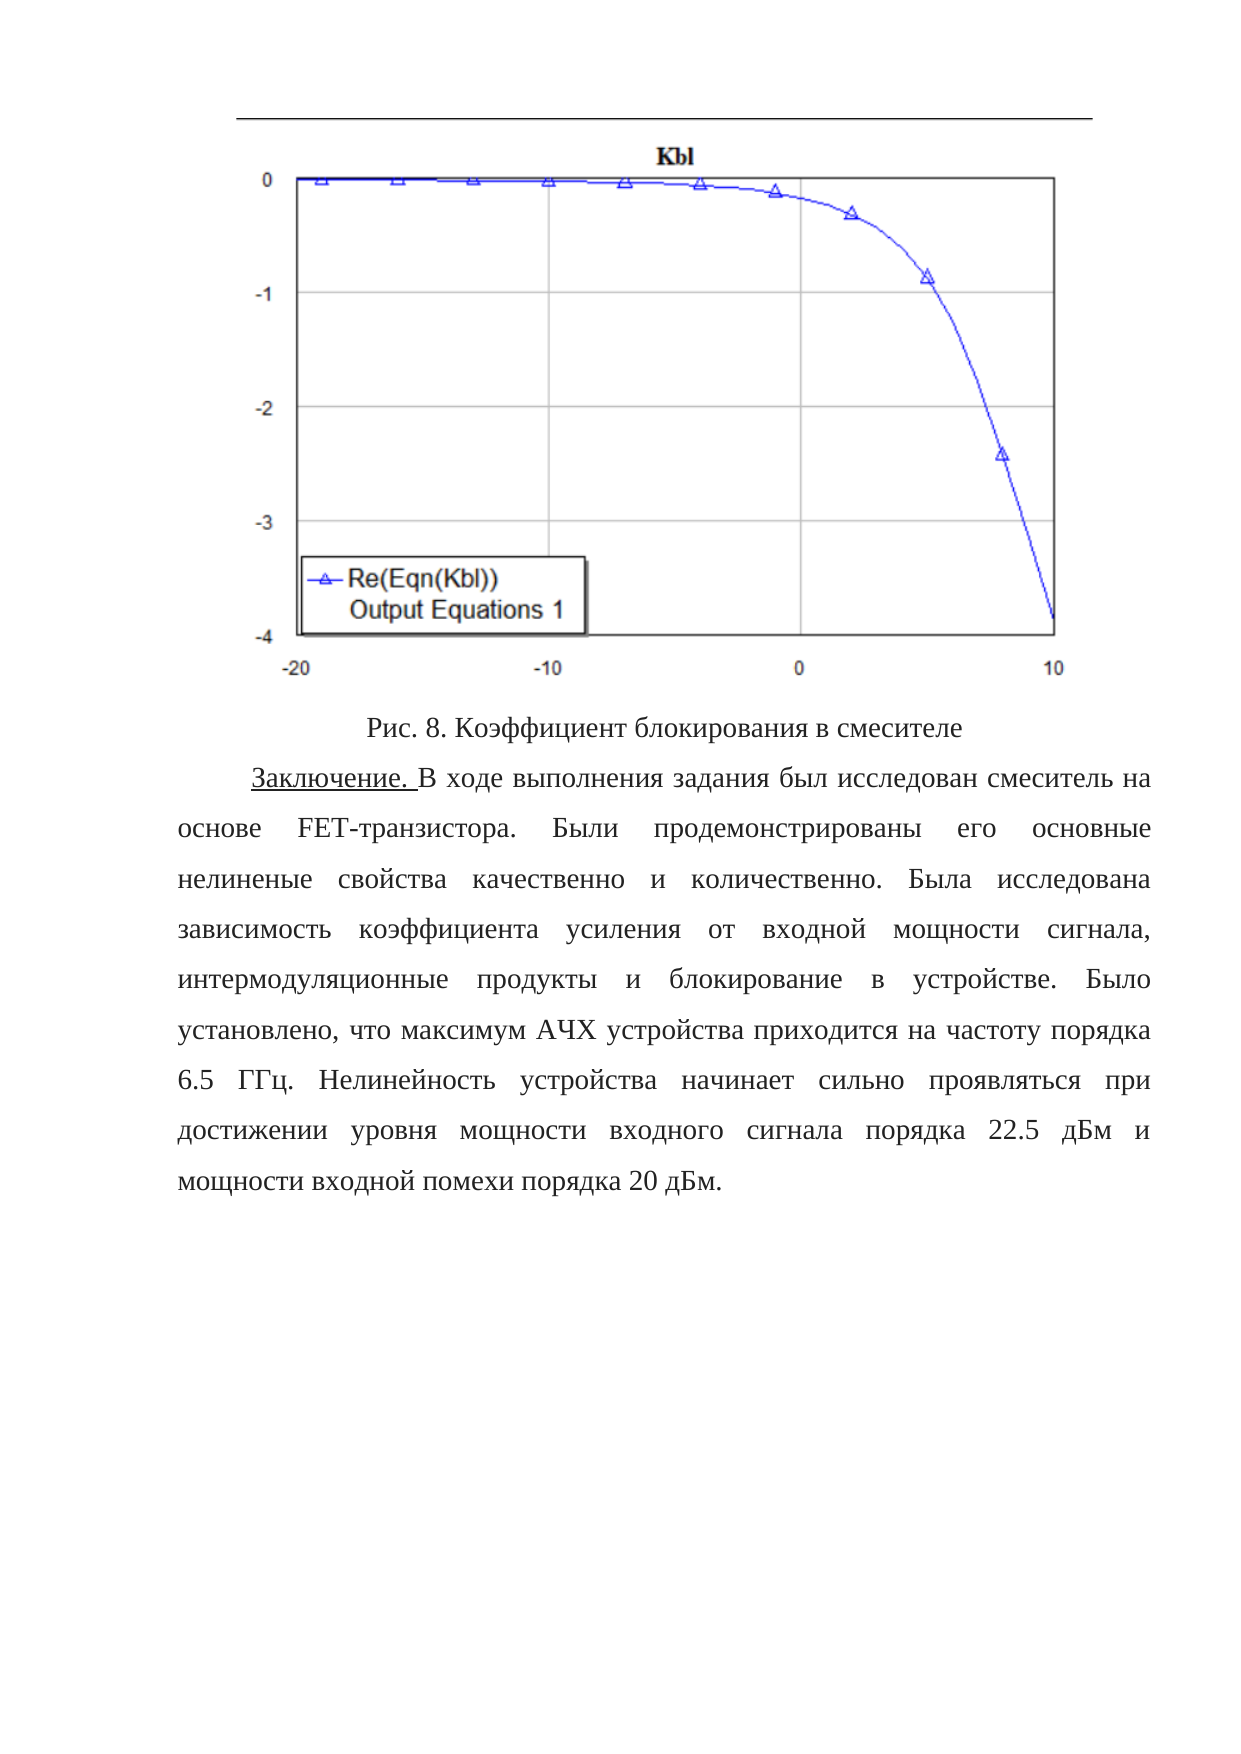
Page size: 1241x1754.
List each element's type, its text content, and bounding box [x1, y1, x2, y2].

picture [236, 118, 1093, 694]
text Заключение. В ходе выполнения задания был исследован смеситель на основе FET-транзистора. Были продемонстрированы его основные нелиненые свойства качественно и количественно. Была исследована зависимость коэффициента усиления от входной мощности сигнала, интермодуляционные продукты и блокирование в устройстве. Было установлено, что максимум АЧХ устройства приходится на частоту порядка 6.5 ГГц. Нелинейность устройства начинает сильно проявляться при достижении уровня мощности входного сигнала порядка 22.5 дБм и мощности входной помехи порядка 20 дБм. [177, 760, 1152, 1196]
text Рис. 8. Коэффициент блокирования в смесителе [177, 710, 1152, 743]
